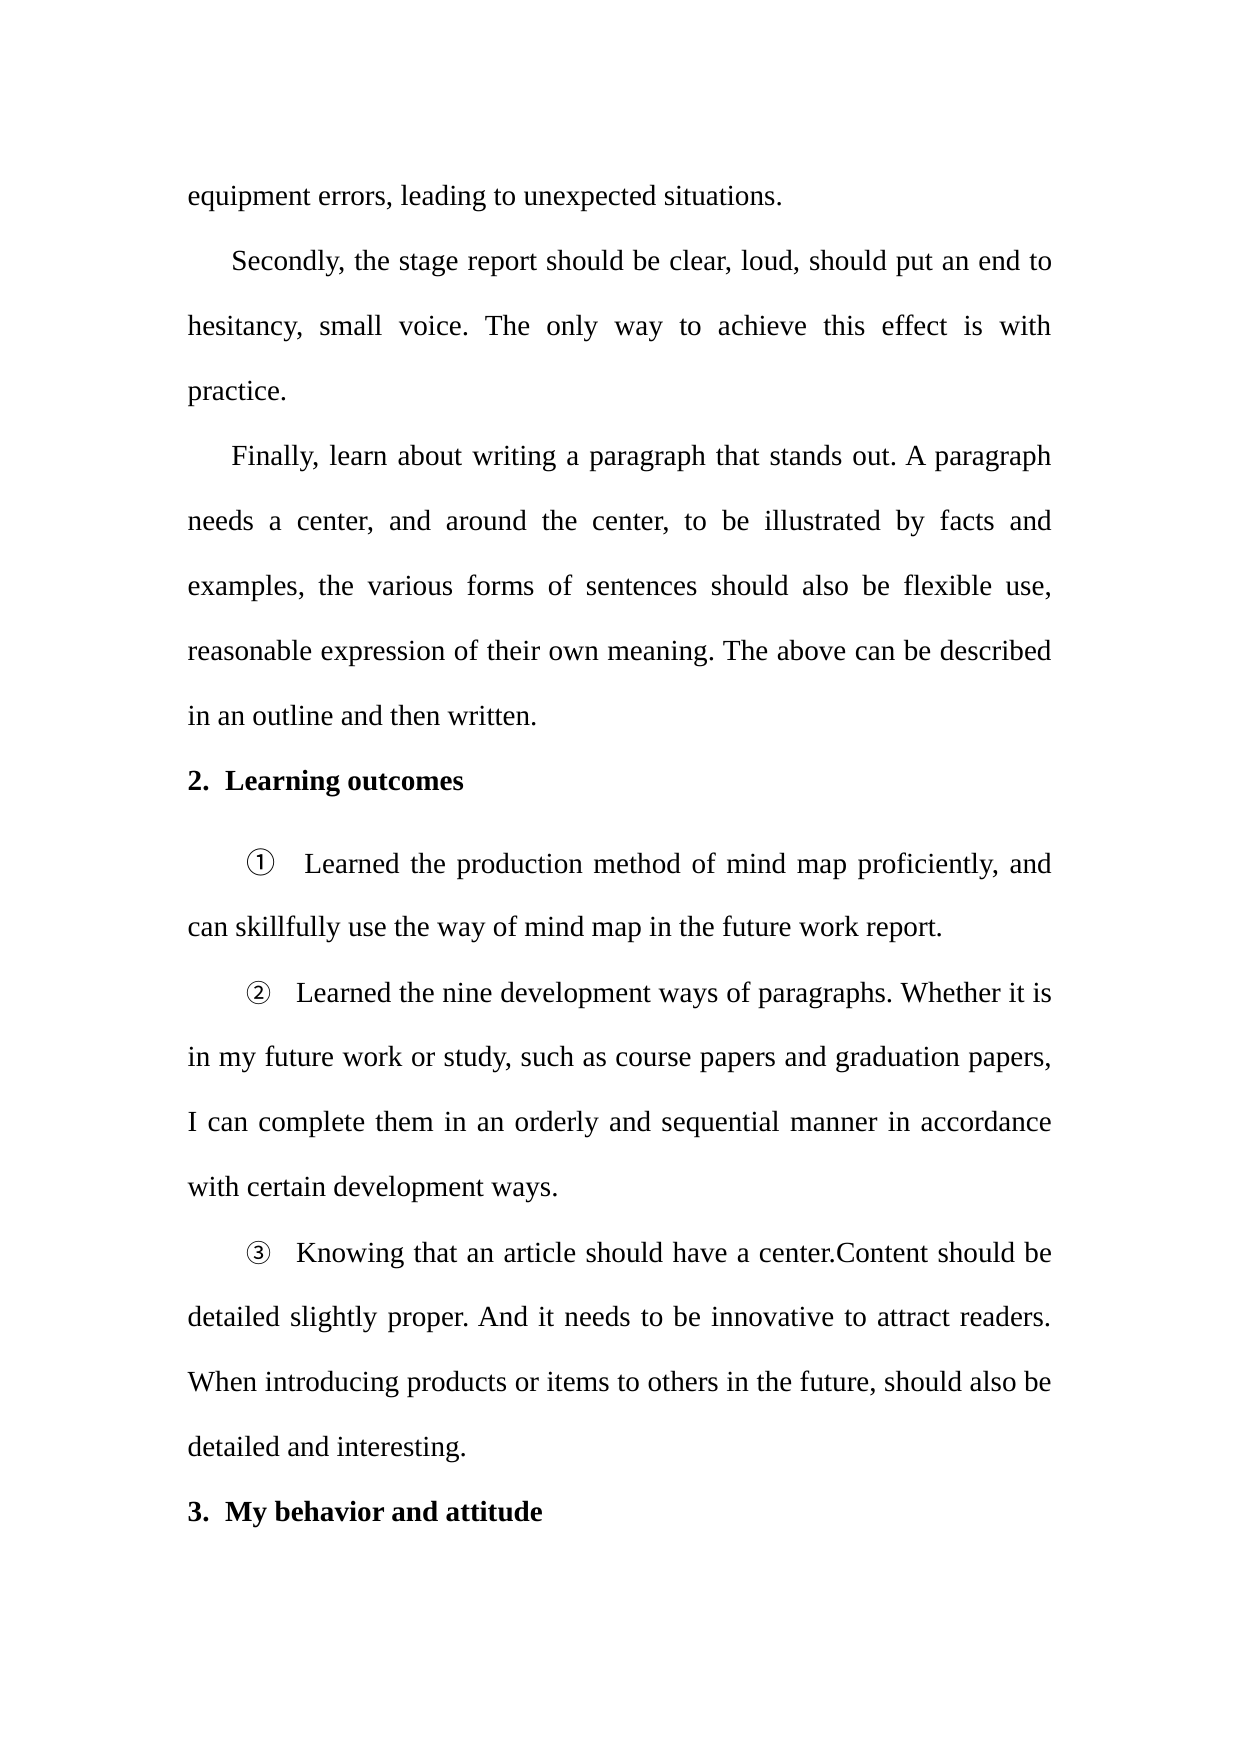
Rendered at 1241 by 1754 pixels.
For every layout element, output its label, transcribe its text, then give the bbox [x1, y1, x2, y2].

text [187, 162, 1053, 227]
text Finally, learn about writing a paragraph that stands out. A paragraph needs a center, and around the center, to be illustrated by facts and examples, the various forms of sentences should also be flexible use, reasonable expression of their own meaning. The above can be described in an outline and then written. [187, 422, 1053, 747]
text Secondly, the stage report should be clear, loud, should put an end to hesitancy, small voice. The only way to achieve this effect is with practice. [187, 227, 1053, 422]
list Knowing that an article should have a center.Content should be detailed slightly proper. And it needs to be innovative to attract readers. When introducing products or items to others in the future, should also be detailed and interesting. [187, 1219, 1053, 1479]
list Learning outcomes [187, 747, 1053, 812]
list Learned the production method of mind map proficiently, and can skillfully use the way of mind map in the future work report. [187, 829, 1053, 959]
list My behavior and attitude [187, 1479, 1053, 1544]
list Learned the nine development ways of paragraphs. Whether it is in my future work or study, such as course papers and graduation papers, I can complete them in an orderly and sequential manner in accordance with certain development ways. [187, 959, 1053, 1219]
